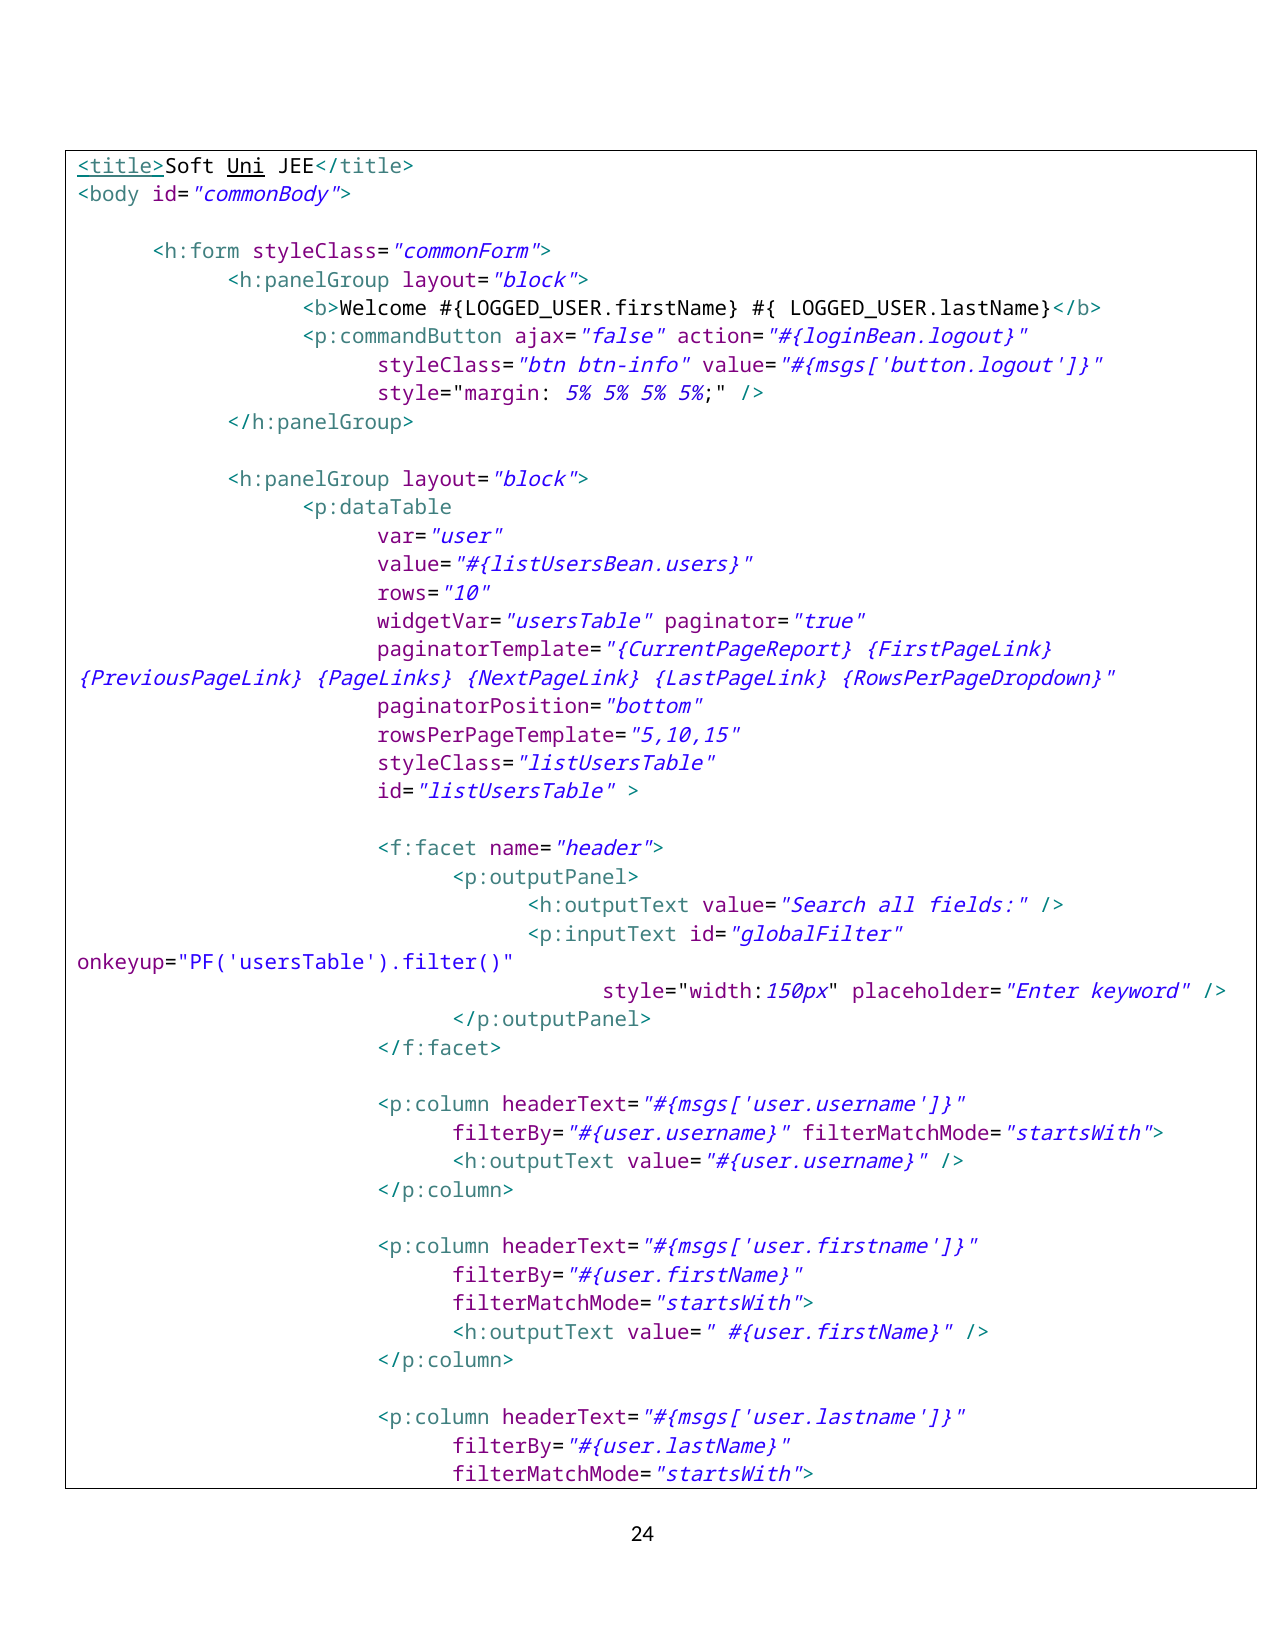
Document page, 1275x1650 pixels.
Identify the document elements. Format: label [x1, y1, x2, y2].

table_header [66, 151, 1256, 1488]
